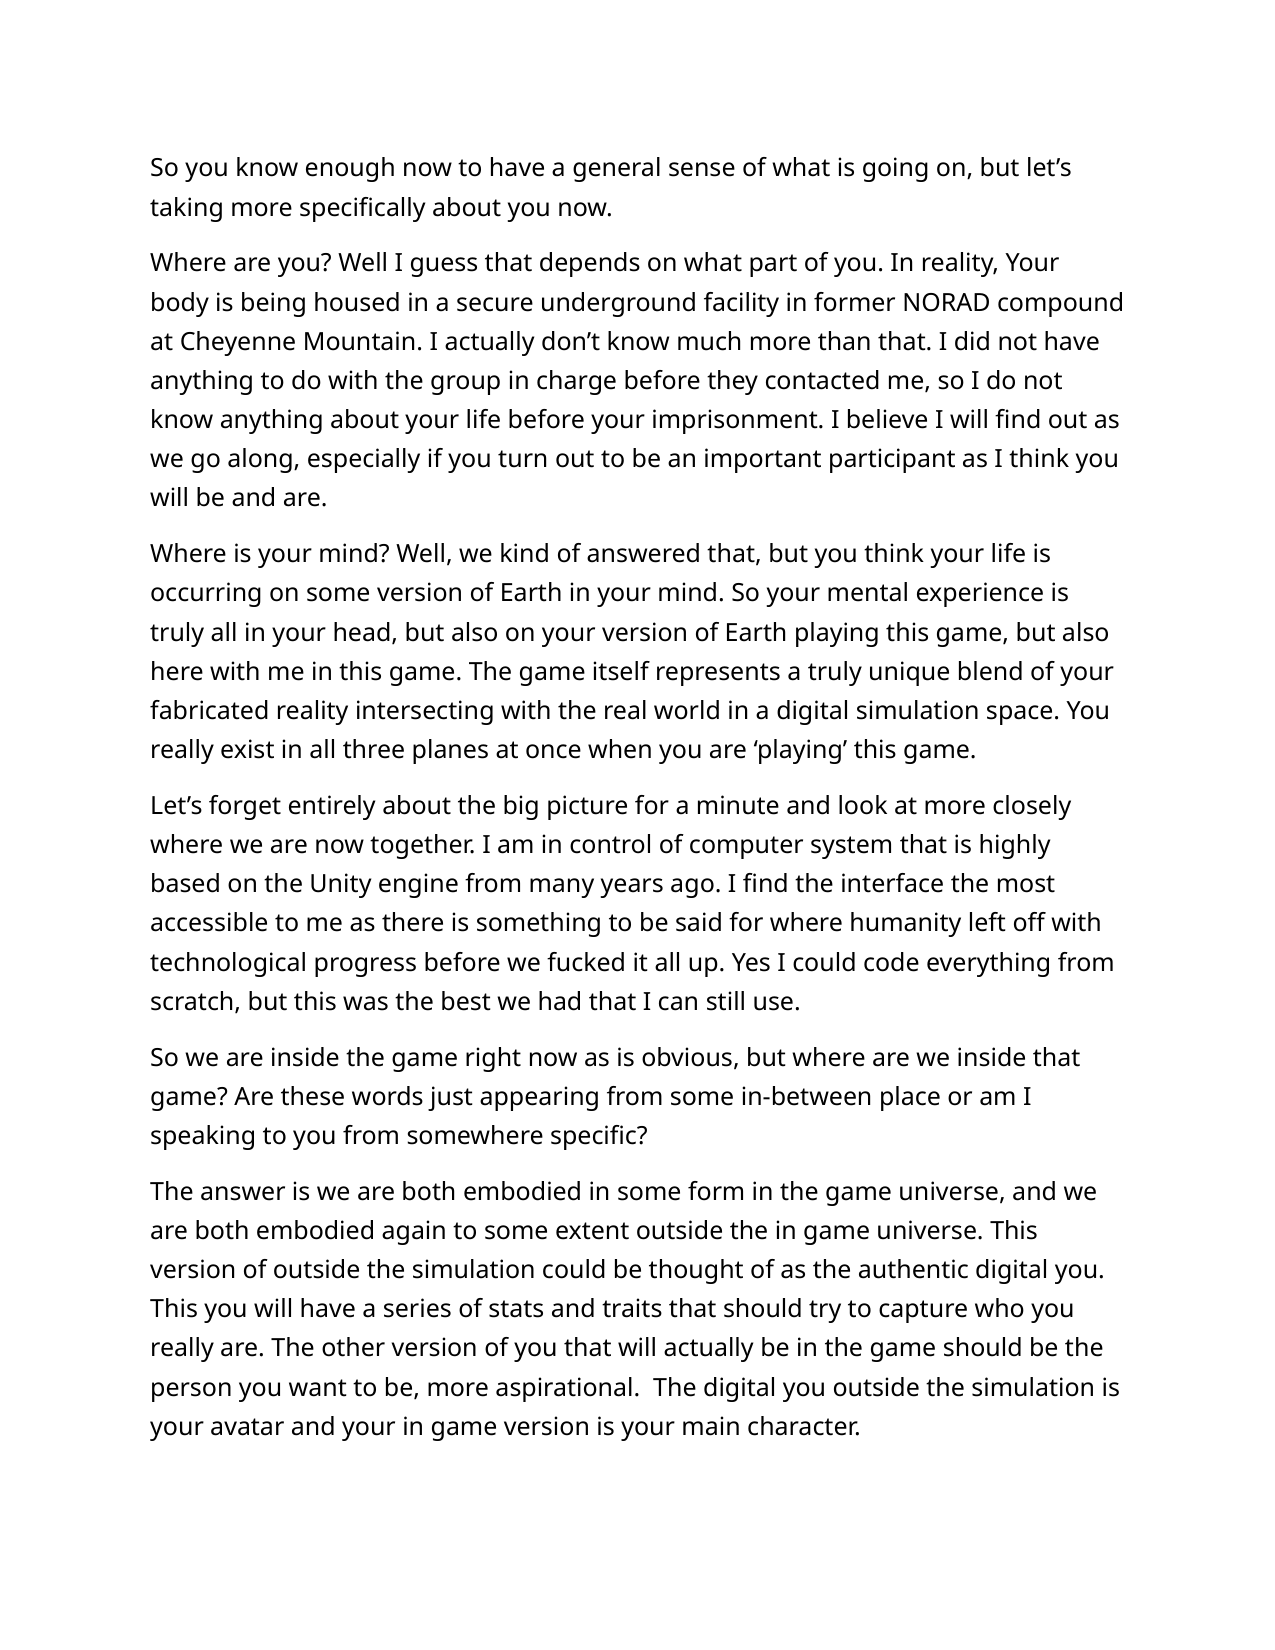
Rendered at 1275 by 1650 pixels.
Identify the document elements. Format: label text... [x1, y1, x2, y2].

text The answer is we are both embodied in some form in the game universe, and we are both embodied again to some extent outside the in game universe. This version of outside the simulation could be thought of as the authentic digital you. This you will have a series of stats and traits that should try to capture who you really are. The other version of you that will actually be in the game should be the person you want to be, more aspirational. The digital you outside the simulation is your avatar and your in game version is your main character. [150, 1173, 1125, 1442]
text Let’s forget entirely about the big picture for a minute and look at more closely where we are now together. I am in control of computer system that is highly based on the Unity engine from many years ago. I find the interface the most accessible to me as there is something to be said for where humanity left off with technological progress before we fucked it all up. Yes I could code everything from scratch, but this was the best we had that I can still use. [150, 787, 1125, 1017]
text Where is your mind? Well, we kind of answered that, but you think your life is occurring on some version of Earth in your mind. So your mental experience is truly all in your head, but also on your version of Earth playing this game, but also here with me in this game. The game itself represents a truly unique blend of your fabricated reality intersecting with the real world in a digital simulation space. You really exist in all three planes at once when you are ‘playing’ this game. [150, 536, 1125, 766]
text Where are you? Well I guess that depends on what part of you. In reality, Your body is being housed in a secure underground facility in former NORAD compound at Cheyenne Mountain. I actually don’t know much more than that. I did not have anything to do with the group in charge before they contacted me, so I do not know anything about your life before your imprisonment. I believe I will find out as we go along, especially if you turn out to be an important participant as I think you will be and are. [150, 245, 1125, 514]
text So you know enough now to have a general sense of what is going on, but let’s taking more specifically about you now. [150, 150, 1125, 223]
text So we are inside the game right now as is obvious, but where are we inside that game? Are these words just appearing from some in-between place or am I speaking to you from somewhere specific? [150, 1039, 1125, 1152]
